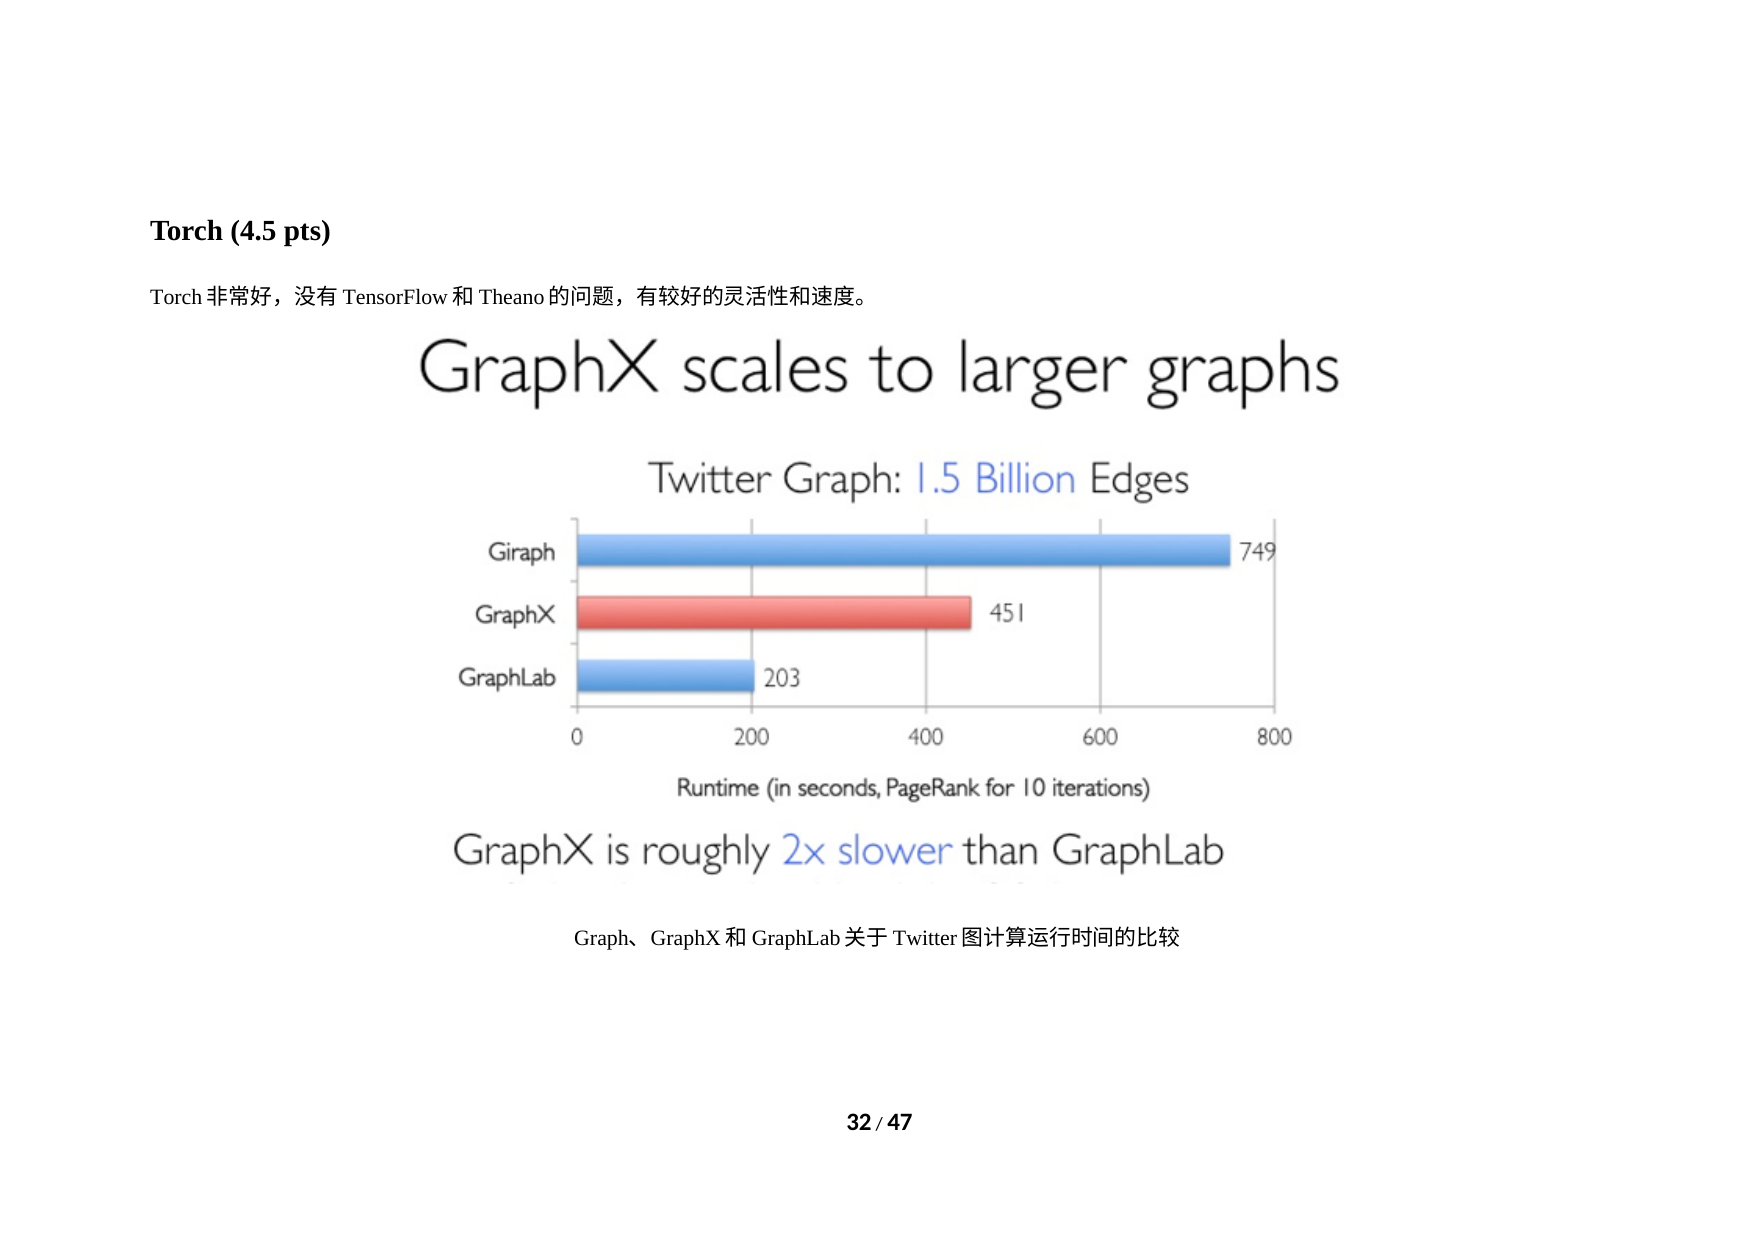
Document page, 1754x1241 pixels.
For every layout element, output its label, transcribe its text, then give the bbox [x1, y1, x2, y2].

subtitle Torch (4.5 pts) [150, 198, 1604, 263]
text Graph、GraphX和GraphLab关于Twitter图计算运行时间的比较 [150, 920, 1604, 952]
picture [400, 311, 1354, 884]
text Torch非常好，没有TensorFlow和Theano的问题，有较好的灵活性和速度。 [150, 279, 1604, 311]
